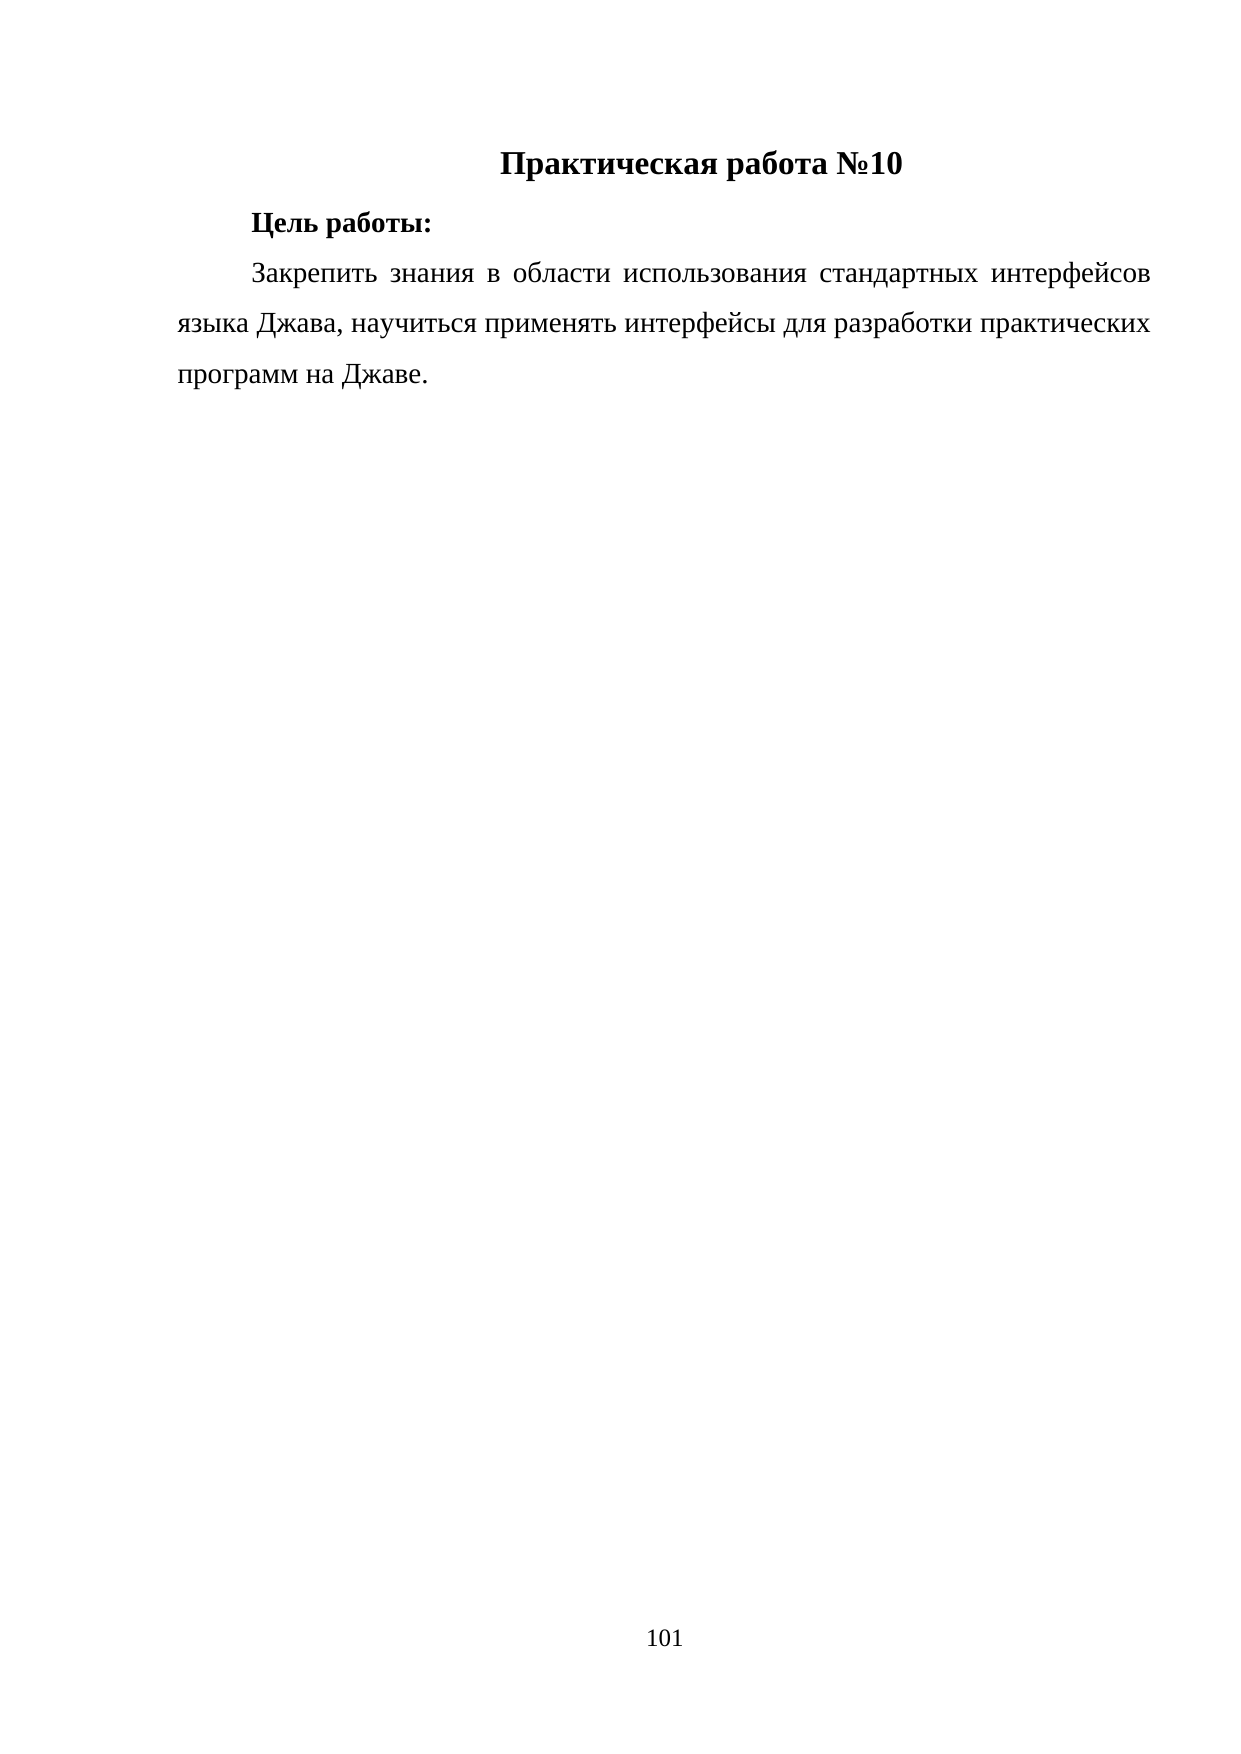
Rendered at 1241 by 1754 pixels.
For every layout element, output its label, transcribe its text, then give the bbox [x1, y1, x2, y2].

subtitle Цель работы: [177, 205, 1152, 238]
subtitle Практическая работа №10 [177, 143, 1152, 181]
text Закрепить знания в области использования стандартных интерфейсов языка Джава, научиться применять интерфейсы для разработки практических программ на Джаве. [177, 255, 1152, 389]
